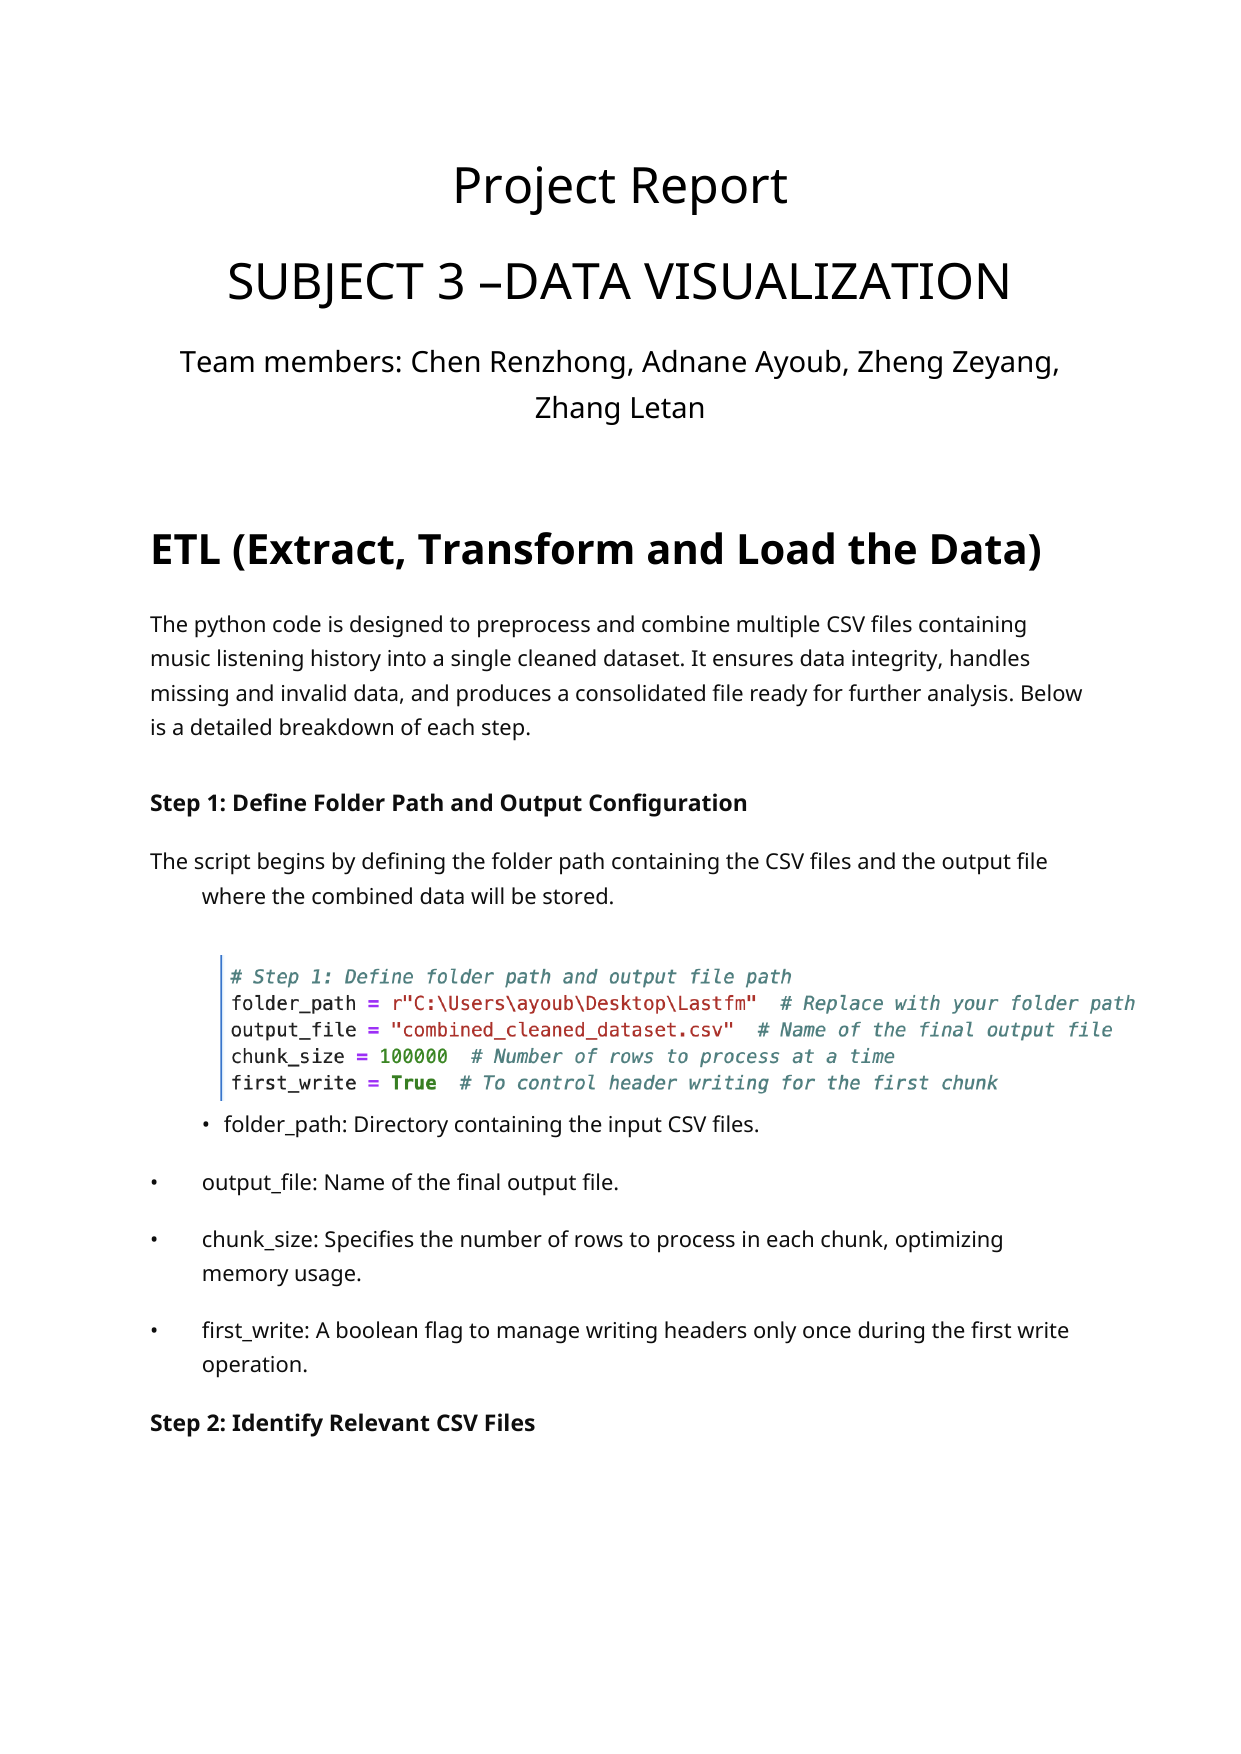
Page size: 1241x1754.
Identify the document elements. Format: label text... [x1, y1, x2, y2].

text SUBJECT 3 –DATA VISUALIZATION [150, 246, 1090, 314]
text • first_write: A boolean flag to manage writing headers only once during the first write operation. [150, 1314, 1090, 1379]
text ETL (Extract, Transform and Load the Data) [150, 519, 1090, 576]
text The python code is designed to preprocess and combine multiple CSV files containing music listening history into a single cleaned dataset. It ensures data integrity, handles missing and invalid data, and produces a consolidated file ready for further analysis. Below is a detailed breakdown of each step. Step 1: Define Folder Path and Output Configuration [150, 609, 1090, 818]
text Project Report [150, 150, 1090, 218]
text Step 2: Identify Relevant CSV Files [150, 1407, 1090, 1438]
text The script begins by defining the folder path containing the CSV files and the output file where the combined data will be stored. • folder_path: Directory containing the input CSV files. [150, 846, 1090, 1139]
text • chunk_size: Specifies the number of rows to process in each chunk, optimizing memory usage. [150, 1224, 1090, 1288]
text Team members: Chen Renzhong, Adnane Ayoub, Zheng Zeyang, Zhang Letan [150, 341, 1090, 427]
text • output_file: Name of the final output file. [150, 1167, 1090, 1196]
